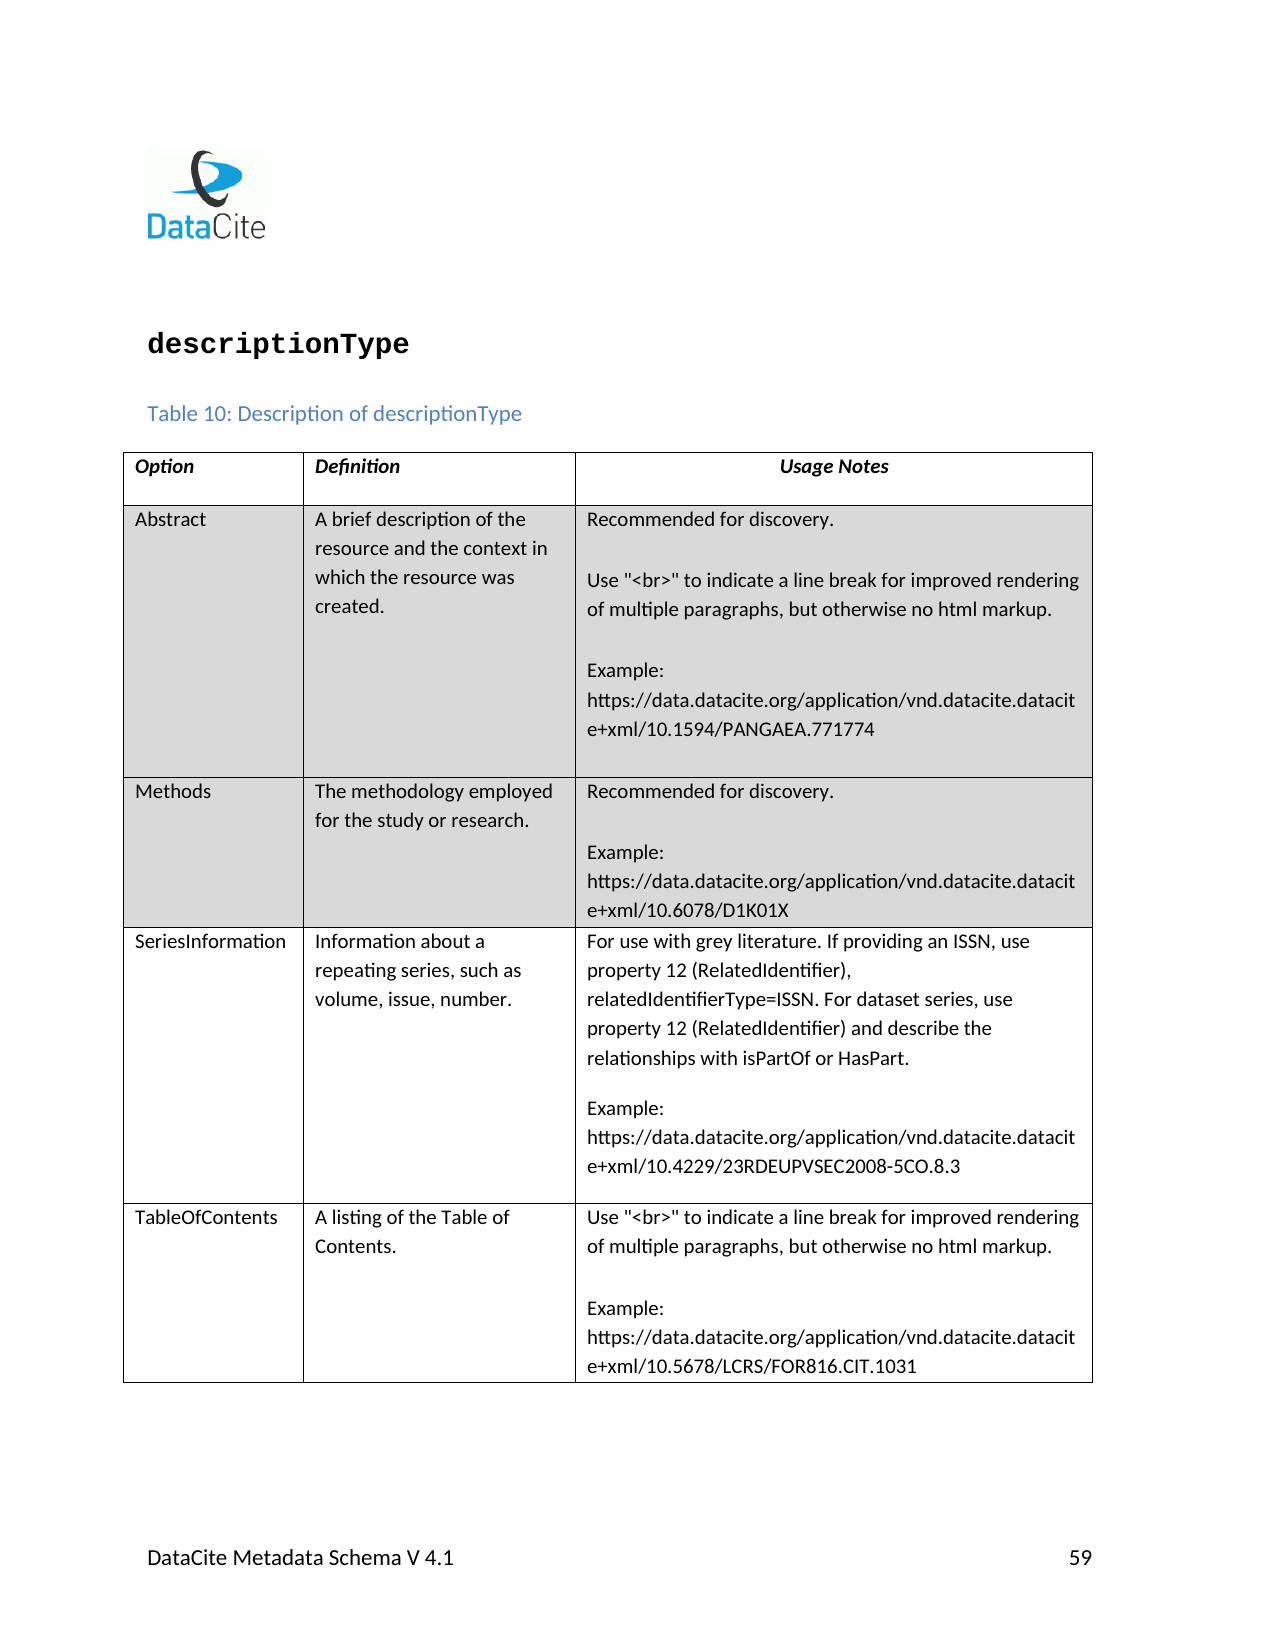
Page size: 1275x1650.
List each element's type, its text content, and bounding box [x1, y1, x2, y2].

table_cell Use "<br>" to indicate a line break for improved rendering of multiple paragraphs, but otherwise no html markup. Example: https://data.datacite.org/application/vnd.datacite.datacite+xml/10.5678/LCRS/FOR816.CIT.1031 [576, 1204, 1092, 1382]
table_cell A brief description of the resource and the context in which the resource was created. [304, 506, 575, 777]
table_cell SeriesInformation [124, 928, 303, 1203]
table_cell Recommended for discovery. Use "<br>" to indicate a line break for improved rendering of multiple paragraphs, but otherwise no html markup. Example: https://data.datacite.org/application/vnd.datacite.datacite+xml/10.1594/PANGAEA.771774 [576, 506, 1092, 777]
table_cell Recommended for discovery. Example: https://data.datacite.org/application/vnd.datacite.datacite+xml/10.6078/D1K01X [576, 778, 1092, 927]
table_cell A listing of the Table of Contents. [304, 1204, 575, 1382]
table_cell The methodology employed for the study or research. [304, 778, 575, 927]
table_cell Abstract [124, 506, 303, 777]
table_header Usage Notes [576, 453, 1092, 505]
text descriptionType [147, 329, 1127, 362]
table_cell TableOfContents [124, 1204, 303, 1382]
table_header Definition [304, 453, 575, 505]
table_header Option [124, 453, 303, 505]
picture [147, 148, 266, 240]
text Table 10: Description of descriptionType [147, 399, 1127, 427]
table_cell Methods [124, 778, 303, 927]
table_cell Information about a repeating series, such as volume, issue, number. [304, 928, 575, 1203]
table_cell For use with grey literature. If providing an ISSN, use property 12 (RelatedIdentifier), relatedIdentifierType=ISSN. For dataset series, use property 12 (RelatedIdentifier) and describe the relationships with isPartOf or HasPart. Example: https://data.datacite.org/application/vnd.datacite.datacite+xml/10.4229/23RDEUPVSEC2008-5CO.8.3 [576, 928, 1092, 1203]
